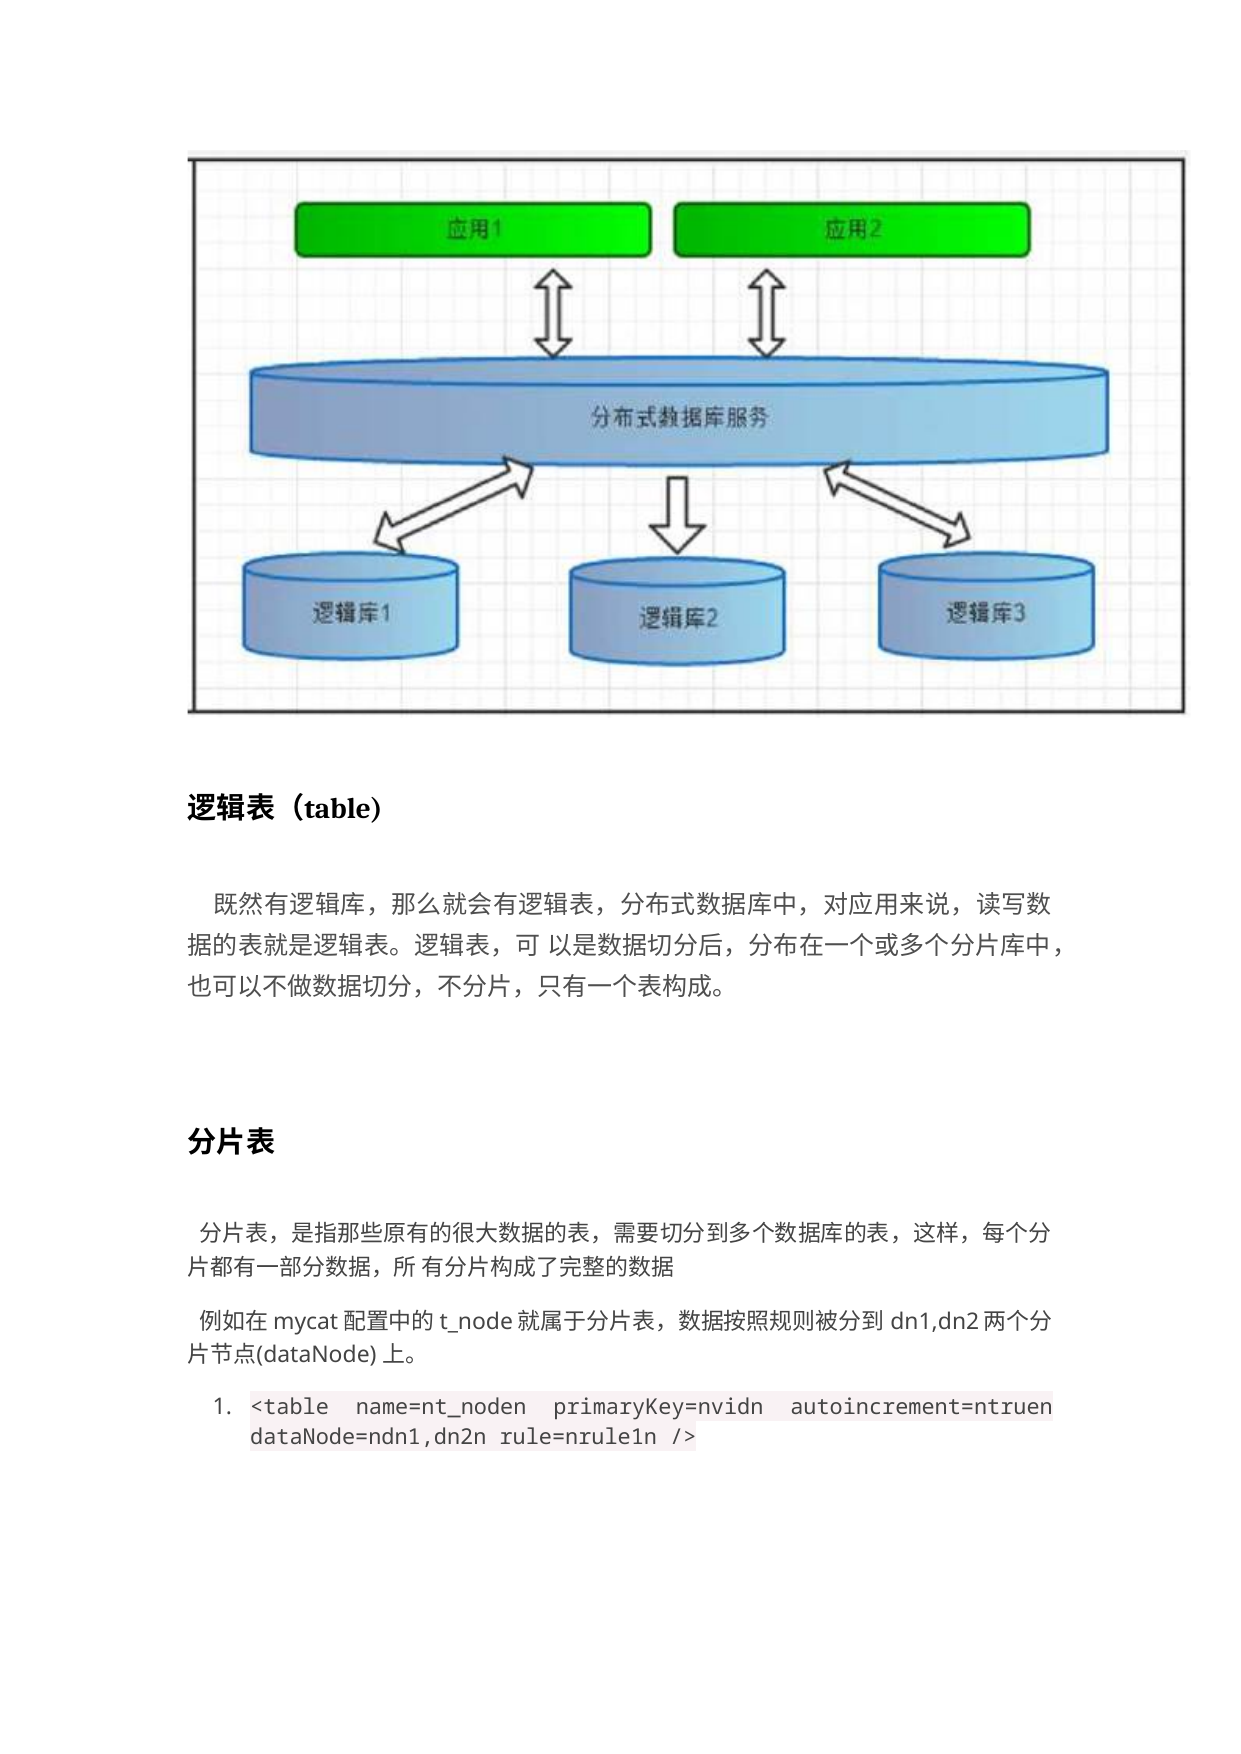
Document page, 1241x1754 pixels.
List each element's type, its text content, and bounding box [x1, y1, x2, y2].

subtitle 分片表 [187, 1119, 1053, 1161]
text 分片表，是指那些原有的很大数据的表，需要切分到多个数据库的表，这样，每个分片都有一部分数据，所 有分片构成了完整的数据 [187, 1215, 1053, 1282]
subtitle 逻辑表（table) [187, 784, 1053, 827]
picture [187, 150, 1191, 718]
text 例如在mycat配置中的t_node就属于分片表，数据按照规则被分到dn1,dn2两个分片节点(dataNode) 上。 [187, 1303, 1053, 1369]
list <table name=nt_noden primaryKey=nvidn autoincrement=ntruen dataNode=ndn1,dn2n rule=nrule1n /> [212, 1390, 1053, 1451]
text 既然有逻辑库，那么就会有逻辑表，分布式数据库中，对应用来说，读写数据的表就是逻辑表。逻辑表，可 以是数据切分后，分布在一个或多个分片库中，也可以不做数据切分，不分片，只有一个表构成。 [187, 881, 1053, 1002]
